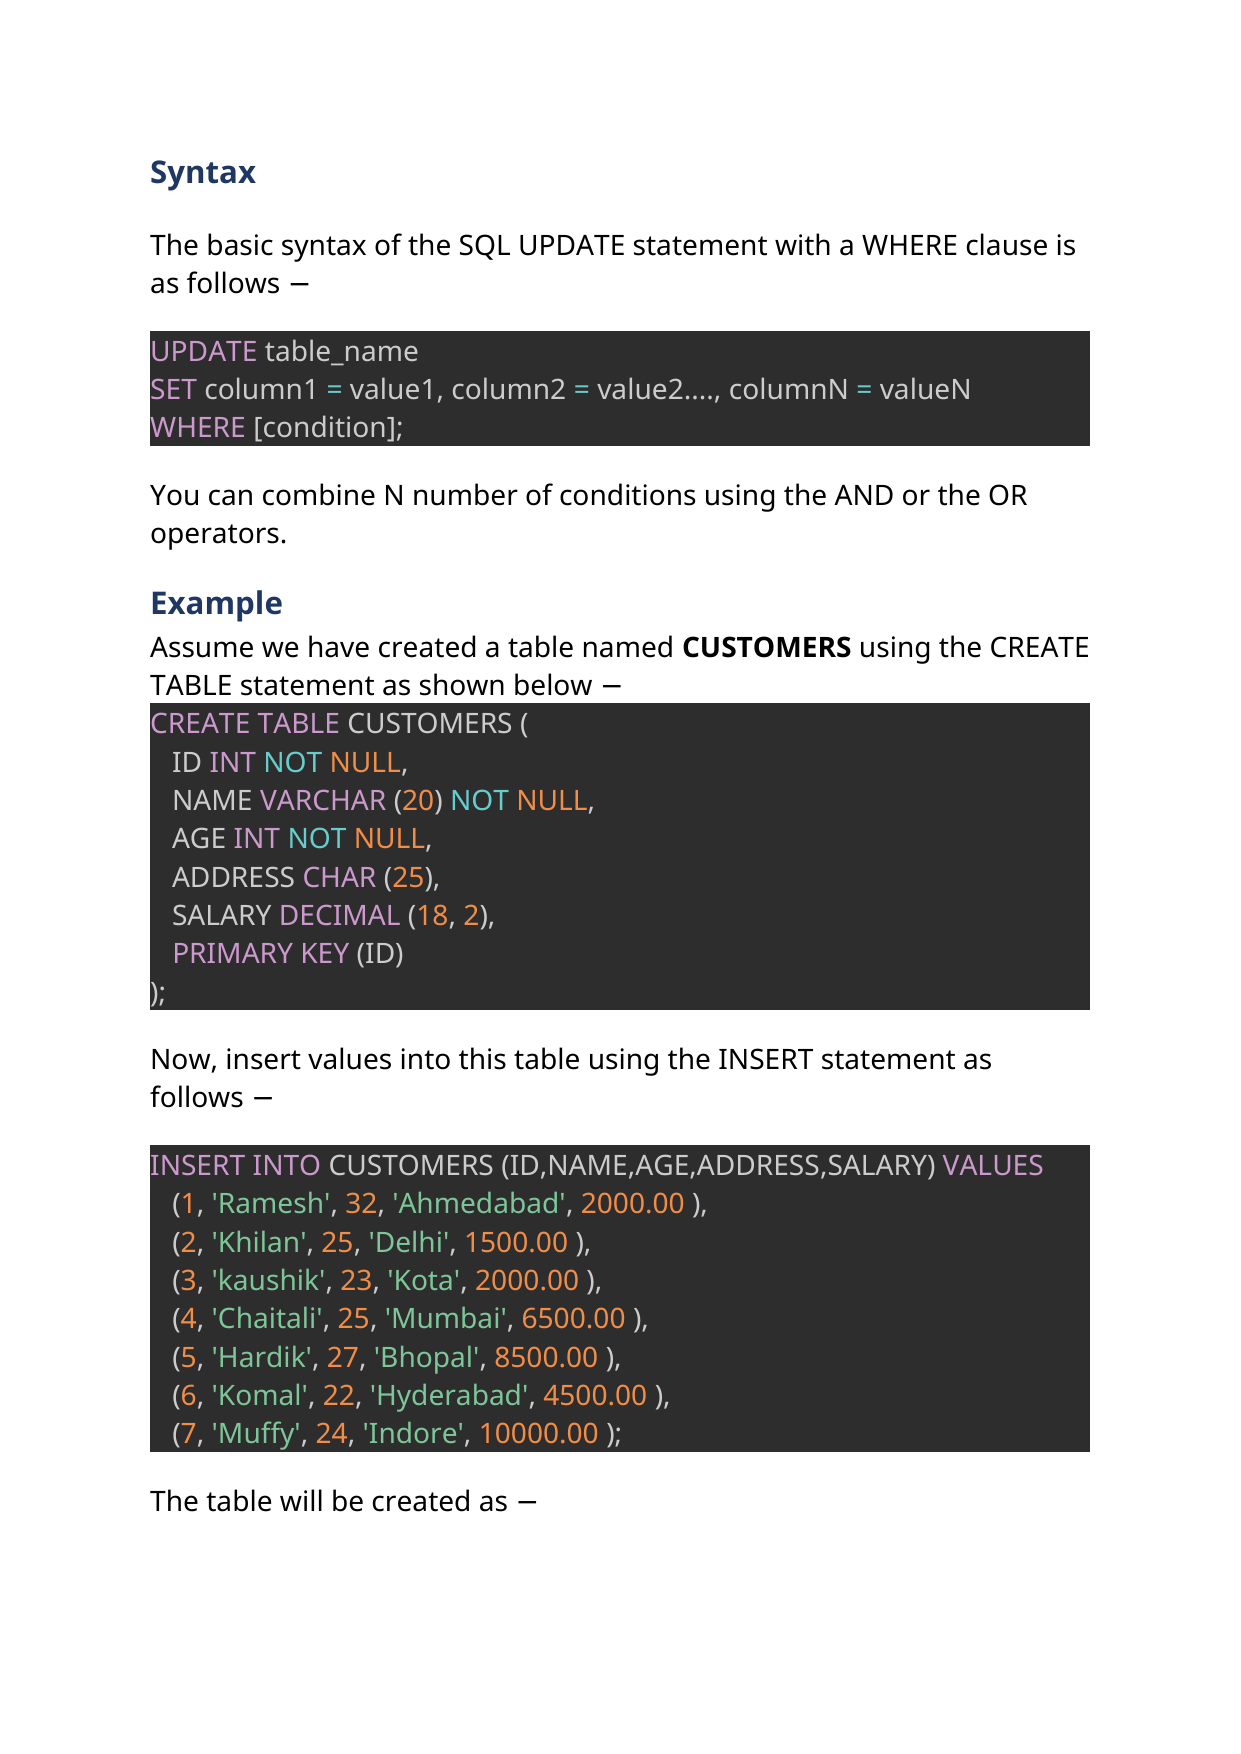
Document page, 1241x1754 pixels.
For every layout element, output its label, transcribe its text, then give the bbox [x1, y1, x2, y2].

text SALARY DECIMAL (18, 2), [150, 895, 1090, 933]
text WHERE [condition]; [150, 408, 1090, 446]
text PRIMARY KEY (ID) [150, 933, 1090, 972]
text ); [150, 972, 1090, 1010]
text Now, insert values into this table using the INSERT statement as follows − [150, 1039, 1090, 1116]
text SET column1 = value1, column2 = value2...., columnN = valueN [150, 369, 1090, 408]
text (4, 'Chaitali', 25, 'Mumbai', 6500.00 ), [150, 1298, 1090, 1337]
text (6, 'Komal', 22, 'Hyderabad', 4500.00 ), [150, 1375, 1090, 1413]
text (3, 'kaushik', 23, 'Kota', 2000.00 ), [150, 1260, 1090, 1298]
subtitle Syntax [150, 150, 1090, 193]
text The table will be created as − [150, 1481, 1090, 1519]
text CREATE TABLE CUSTOMERS ( [150, 703, 1090, 742]
text (2, 'Khilan', 25, 'Delhi', 1500.00 ), [150, 1222, 1090, 1260]
text ID INT NOT NULL, [150, 742, 1090, 780]
text The basic syntax of the SQL UPDATE statement with a WHERE clause is as follows − [150, 225, 1090, 302]
text UPDATE table_name [150, 331, 1090, 369]
text You can combine N number of conditions using the AND or the OR operators. [150, 475, 1090, 552]
text (5, 'Hardik', 27, 'Bhopal', 8500.00 ), [150, 1337, 1090, 1375]
text AGE INT NOT NULL, [150, 818, 1090, 857]
text Assume we have created a table named CUSTOMERS using the CREATE TABLE statement as shown below − [150, 627, 1090, 703]
text INSERT INTO CUSTOMERS (ID,NAME,AGE,ADDRESS,SALARY) VALUES [150, 1145, 1090, 1183]
subtitle Example [150, 581, 1090, 623]
text NAME VARCHAR (20) NOT NULL, [150, 780, 1090, 818]
text (7, 'Muffy', 24, 'Indore', 10000.00 ); [150, 1413, 1090, 1452]
text ADDRESS CHAR (25), [150, 857, 1090, 895]
text (1, 'Ramesh', 32, 'Ahmedabad', 2000.00 ), [150, 1183, 1090, 1222]
